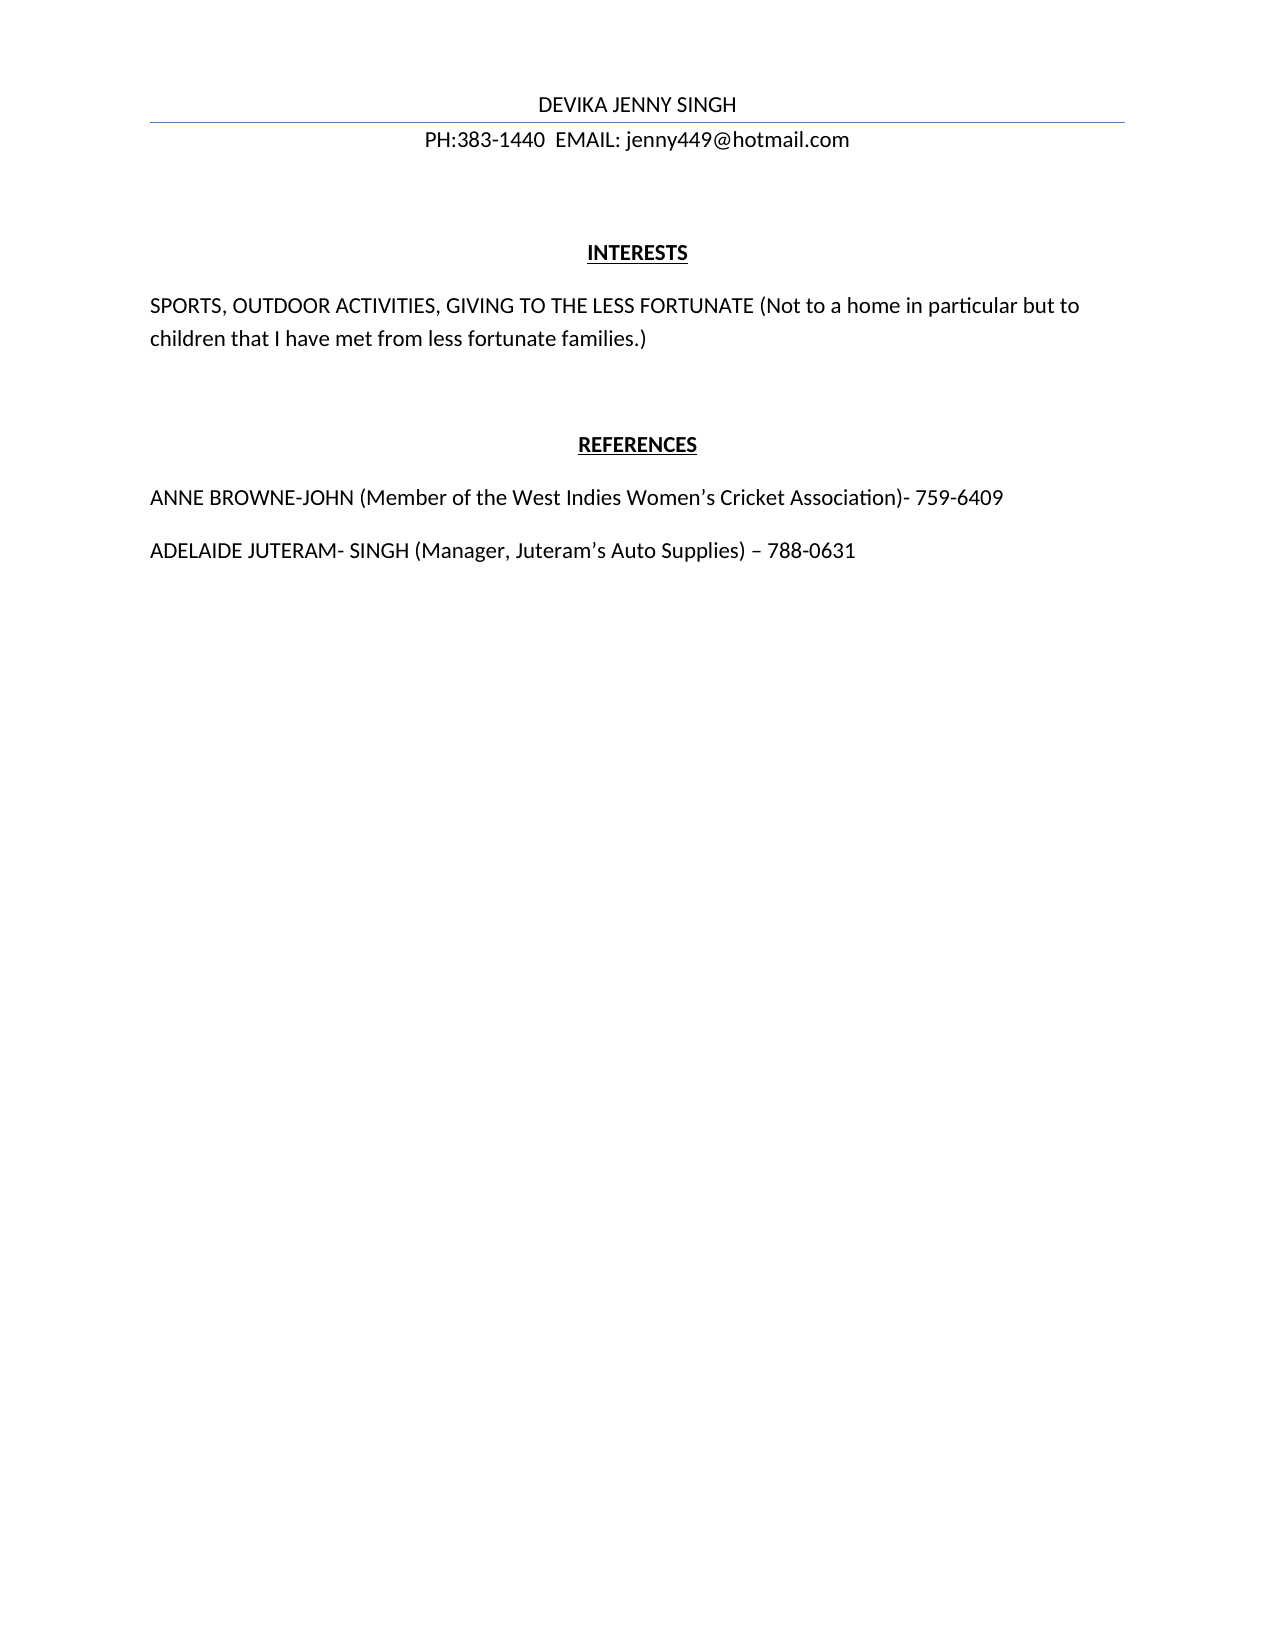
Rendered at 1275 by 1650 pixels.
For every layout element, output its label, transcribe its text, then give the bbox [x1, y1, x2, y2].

text REFERENCES [150, 430, 1125, 458]
text INTERESTS [150, 238, 1125, 267]
text ADELAIDE JUTERAM- SINGH (Manager, Juteram’s Auto Supplies) – 788-0631 [150, 536, 1125, 564]
text ANNE BROWNE-JOHN (Member of the West Indies Women’s Cricket Association)- 759-6409 [150, 483, 1125, 511]
text SPORTS, OUTDOOR ACTIVITIES, GIVING TO THE LESS FORTUNATE (Not to a home in particular but to children that I have met from less fortunate families.) [150, 292, 1125, 352]
